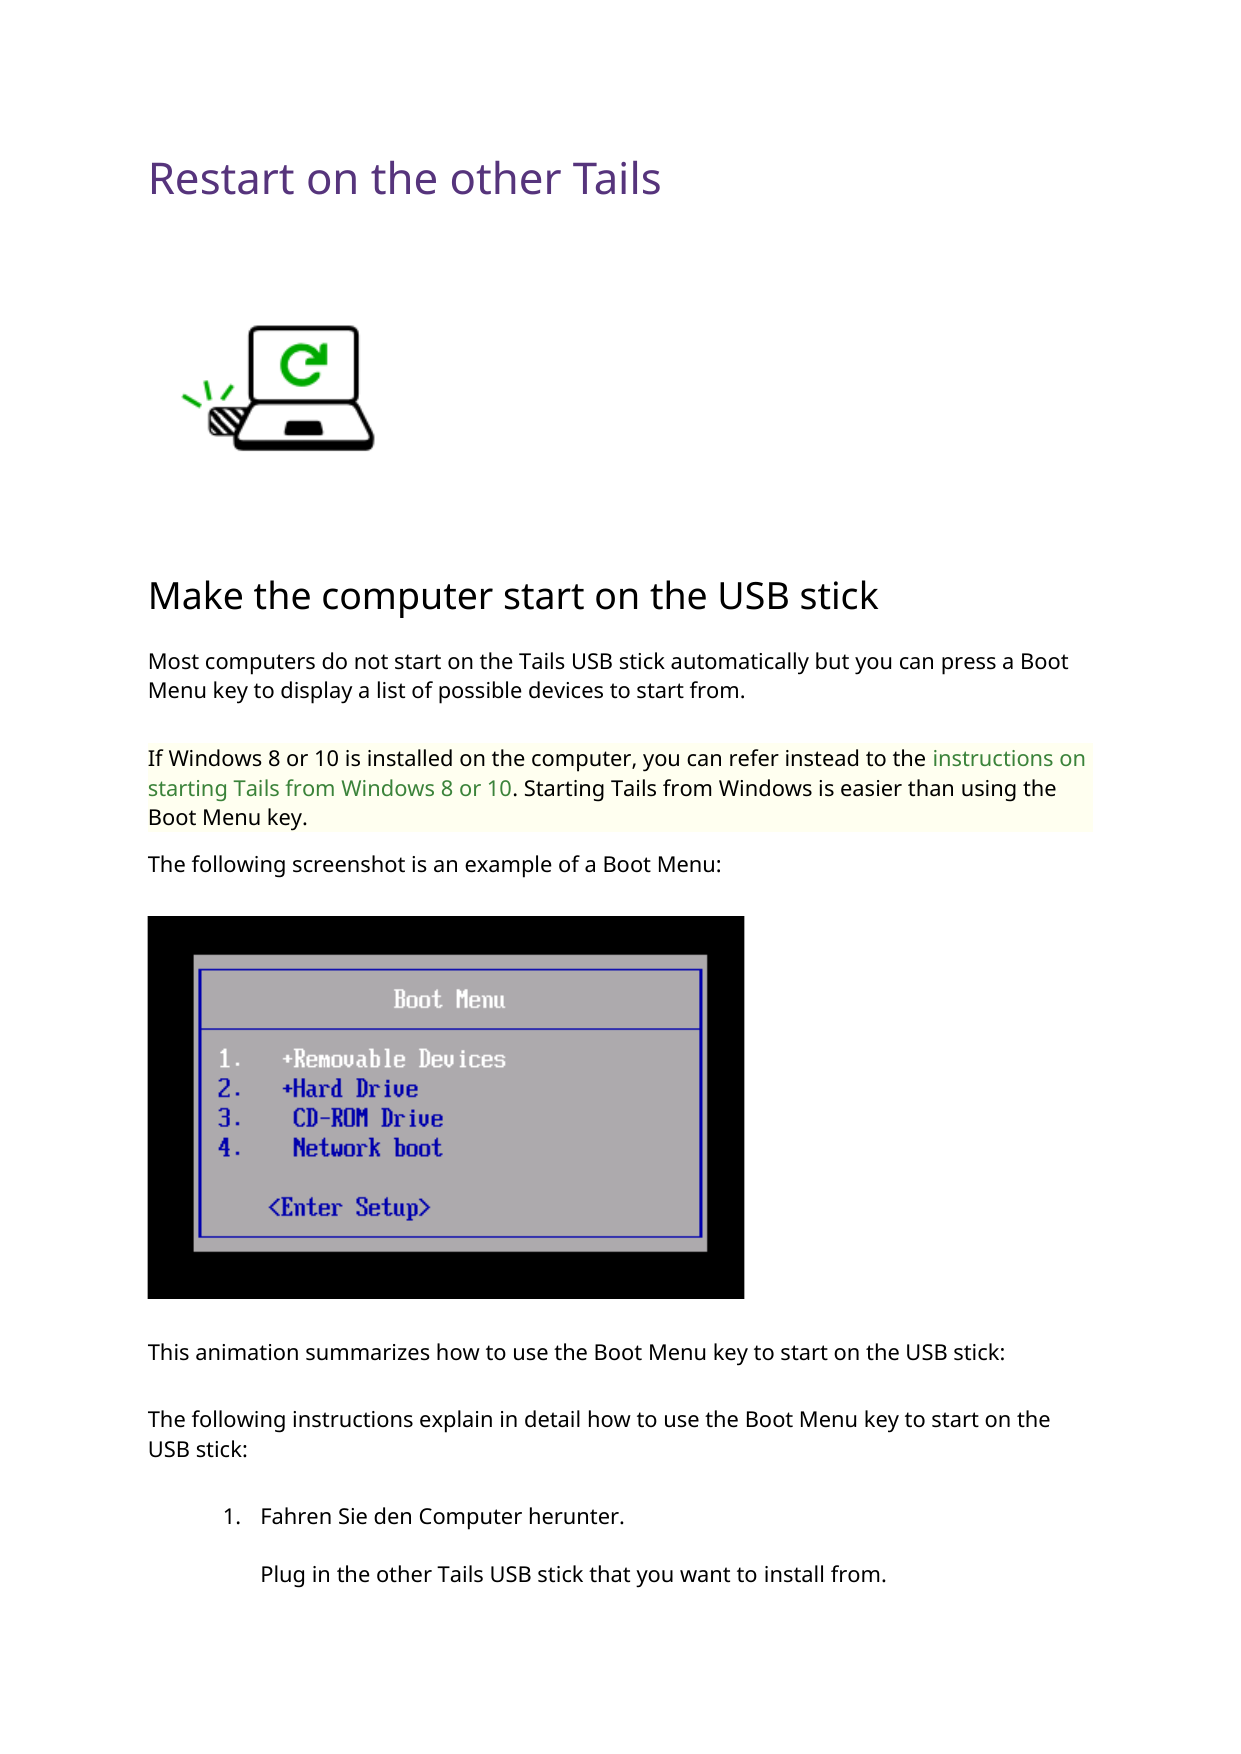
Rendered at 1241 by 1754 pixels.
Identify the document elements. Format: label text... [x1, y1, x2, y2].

text Plug in the other Tails USB stick that you want to install from. [260, 1559, 1093, 1588]
picture [147, 232, 461, 545]
text The following instructions explain in detail how to use the Boot Menu key to start on the USB stick: [148, 1404, 1093, 1463]
text Restart on the other Tails [148, 148, 1093, 207]
text Most computers do not start on the Tails USB stick automatically but you can press a Boot Menu key to display a list of possible devices to start from. [148, 646, 1093, 705]
picture [147, 916, 745, 1299]
list Fahren Sie den Computer herunter. [223, 1501, 1093, 1531]
text If Windows 8 or 10 is installed on the computer, you can refer instead to the instructions on starting Tails from Windows 8 or 10. Starting Tails from Windows is easier than using the Boot Menu key. [148, 743, 1093, 832]
text Make the computer start on the USB stick [148, 570, 1093, 621]
text This animation summarizes how to use the Boot Menu key to start on the USB stick: [148, 1336, 1093, 1366]
text The following screenshot is an example of a Boot Menu: [148, 849, 1093, 879]
